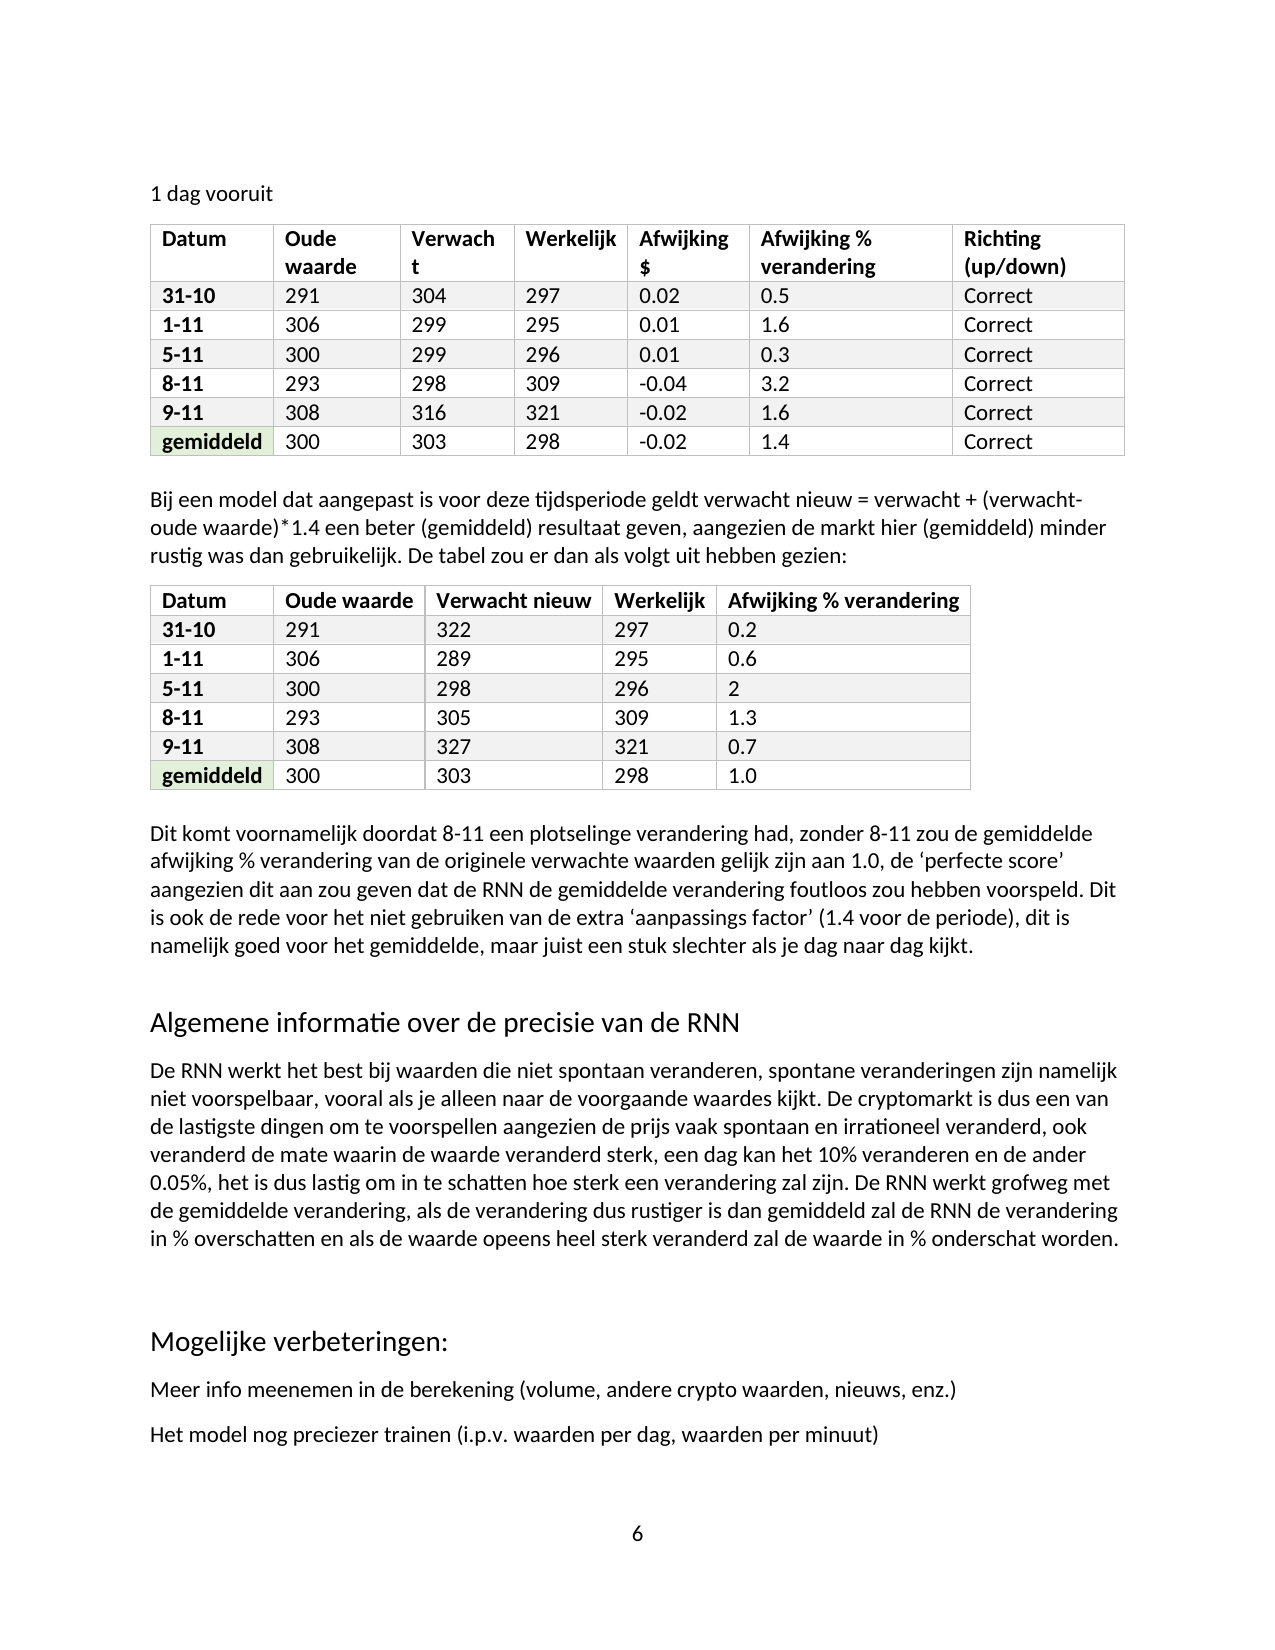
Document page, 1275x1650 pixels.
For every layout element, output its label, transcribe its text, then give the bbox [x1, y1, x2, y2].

table_cell 306 [274, 645, 424, 673]
table_cell 295 [515, 311, 627, 339]
text 1 dag vooruit [150, 179, 1125, 207]
table_cell 0.02 [628, 282, 749, 309]
table_cell -0.02 [628, 427, 749, 455]
table_cell 1.3 [717, 703, 970, 731]
table_cell 5-11 [151, 674, 273, 702]
table_cell 308 [274, 398, 400, 426]
table_header Afwijking % verandering [750, 225, 952, 281]
table_header Oude waarde [274, 586, 424, 614]
table_cell 295 [603, 645, 716, 673]
table_cell 293 [274, 703, 424, 731]
table_cell 303 [401, 427, 514, 455]
text Meer info meenemen in de berekening (volume, andere crypto waarden, nieuws, enz.) [150, 1375, 1125, 1403]
table_header Werkelijk [515, 225, 627, 281]
table_cell 297 [515, 282, 627, 309]
table_cell 0.01 [628, 340, 749, 368]
table_cell 300 [274, 427, 400, 455]
table_cell 308 [274, 732, 424, 760]
table_cell 305 [426, 703, 602, 731]
table_cell 298 [515, 427, 627, 455]
table_cell 309 [603, 703, 716, 731]
table_cell 291 [274, 616, 424, 643]
text Het model nog preciezer trainen (i.p.v. waarden per dag, waarden per minuut) [150, 1420, 1125, 1448]
table_cell 300 [274, 674, 424, 702]
table_cell Correct [953, 369, 1124, 397]
table_cell 5-11 [151, 340, 273, 368]
table_cell 304 [401, 282, 514, 309]
table_cell 321 [603, 732, 716, 760]
table_cell 300 [274, 761, 424, 789]
table_cell 298 [426, 674, 602, 702]
table_cell 1.4 [750, 427, 952, 455]
table_cell Correct [953, 340, 1124, 368]
table_cell Correct [953, 311, 1124, 339]
text Mogelijke verbeteringen: [150, 1323, 1125, 1359]
table_header Verwacht nieuw [426, 586, 602, 614]
table_cell 0.5 [750, 282, 952, 309]
table_cell 296 [603, 674, 716, 702]
table_header Afwijking $ [628, 225, 749, 281]
table_cell Correct [953, 398, 1124, 426]
table_cell 31-10 [151, 616, 273, 643]
table_cell 299 [401, 340, 514, 368]
table_cell 291 [274, 282, 400, 309]
table_cell 31-10 [151, 282, 273, 309]
table_cell 327 [426, 732, 602, 760]
table_header Verwacht [401, 225, 514, 281]
table_cell 299 [401, 311, 514, 339]
table_cell 306 [274, 311, 400, 339]
table_cell 316 [401, 398, 514, 426]
table_cell Correct [953, 427, 1124, 455]
text De RNN werkt het best bij waarden die niet spontaan veranderen, spontane veranderingen zijn namelijk niet voorspelbaar, vooral als je alleen naar de voorgaande waardes kijkt. De cryptomarkt is dus een van de lastigste dingen om te voorspellen aangezien de prijs vaak spontaan en irrationeel veranderd, ook veranderd de mate waarin de waarde veranderd sterk, een dag kan het 10% veranderen en de ander 0.05%, het is dus lastig om in te schatten hoe sterk een verandering zal zijn. De RNN werkt grofweg met de gemiddelde verandering, als de verandering dus rustiger is dan gemiddeld zal de RNN de verandering in % overschatten en als de waarde opeens heel sterk veranderd zal de waarde in % onderschat worden. [150, 1056, 1125, 1253]
table_cell 3.2 [750, 369, 952, 397]
table_cell 322 [426, 616, 602, 643]
table_cell 8-11 [151, 369, 273, 397]
table_header Richting (up/down) [953, 225, 1124, 281]
table_header Afwijking % verandering [717, 586, 970, 614]
table_cell 8-11 [151, 703, 273, 731]
table_cell 321 [515, 398, 627, 426]
table_cell Correct [953, 282, 1124, 309]
table_cell 0.6 [717, 645, 970, 673]
table_cell 1.0 [717, 761, 970, 789]
table_cell 1.6 [750, 311, 952, 339]
table_cell 300 [274, 340, 400, 368]
table_header Datum [151, 225, 273, 281]
table_cell 309 [515, 369, 627, 397]
text Algemene informatie over de precisie van de RNN [150, 1004, 1125, 1040]
table_cell 9-11 [151, 398, 273, 426]
table_cell 298 [603, 761, 716, 789]
table_cell 1-11 [151, 645, 273, 673]
table_cell 296 [515, 340, 627, 368]
table_cell -0.04 [628, 369, 749, 397]
table_cell 0.01 [628, 311, 749, 339]
table_cell gemiddeld [151, 427, 273, 455]
table_cell 1.6 [750, 398, 952, 426]
table_cell 293 [274, 369, 400, 397]
table_cell 0.3 [750, 340, 952, 368]
table_cell 9-11 [151, 732, 273, 760]
table_cell 297 [603, 616, 716, 643]
table_cell 0.7 [717, 732, 970, 760]
table_header Werkelijk [603, 586, 716, 614]
table_cell 298 [401, 369, 514, 397]
table_cell 2 [717, 674, 970, 702]
table_cell 289 [426, 645, 602, 673]
text Bij een model dat aangepast is voor deze tijdsperiode geldt verwacht nieuw = verwacht + (verwacht-oude waarde)*1.4 een beter (gemiddeld) resultaat geven, aangezien de markt hier (gemiddeld) minder rustig was dan gebruikelijk. De tabel zou er dan als volgt uit hebben gezien: [150, 485, 1125, 569]
table_cell 303 [426, 761, 602, 789]
table_cell 0.2 [717, 616, 970, 643]
table_cell gemiddeld [151, 761, 273, 789]
table_header Oude waarde [274, 225, 400, 281]
table_cell -0.02 [628, 398, 749, 426]
text Dit komt voornamelijk doordat 8-11 een plotselinge verandering had, zonder 8-11 zou de gemiddelde afwijking % verandering van de originele verwachte waarden gelijk zijn aan 1.0, de ‘perfecte score’ aangezien dit aan zou geven dat de RNN de gemiddelde verandering foutloos zou hebben voorspeld. Dit is ook de rede voor het niet gebruiken van de extra ‘aanpassings factor’ (1.4 voor de periode), dit is namelijk goed voor het gemiddelde, maar juist een stuk slechter als je dag naar dag kijkt. [150, 819, 1125, 959]
table_cell 1-11 [151, 311, 273, 339]
table_header Datum [151, 586, 273, 614]
